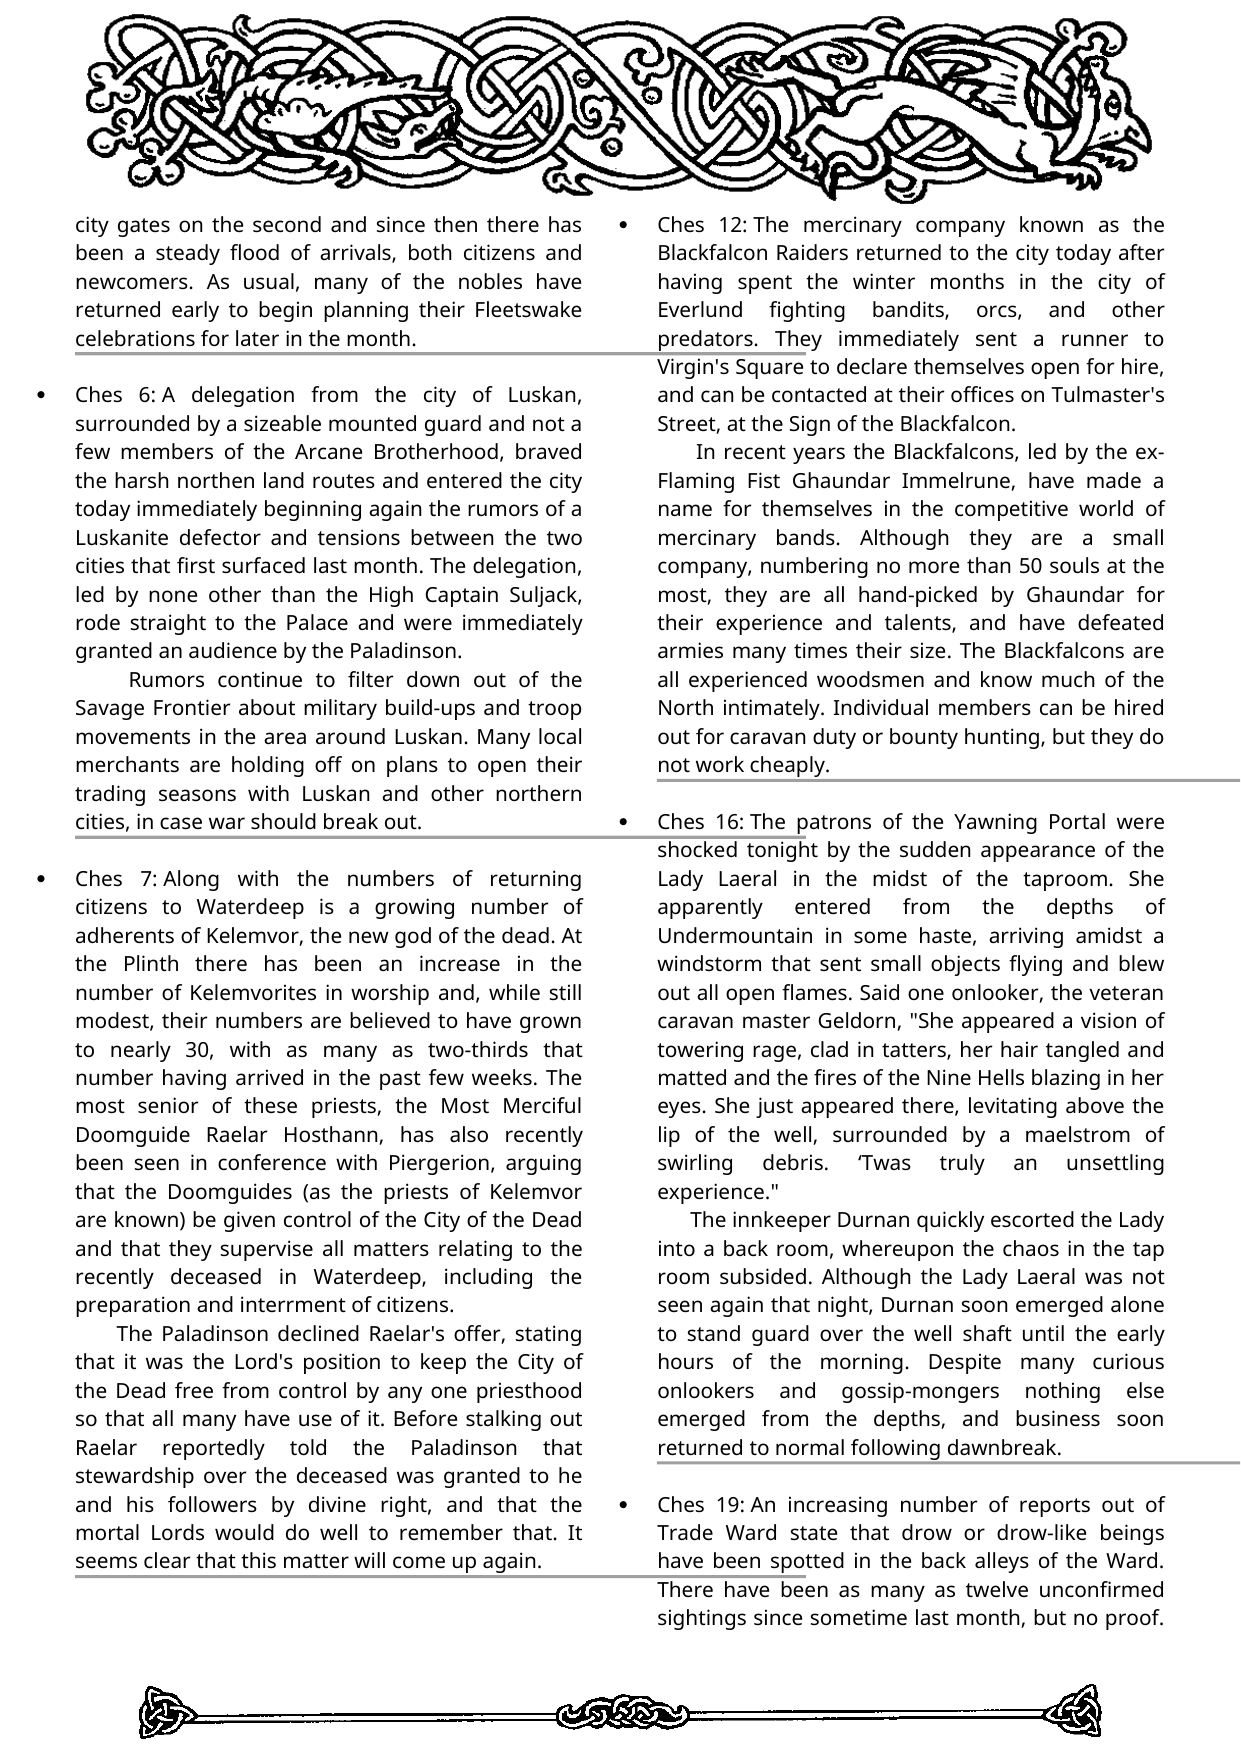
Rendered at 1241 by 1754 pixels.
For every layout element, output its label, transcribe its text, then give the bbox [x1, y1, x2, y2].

picture [75, 6, 1163, 210]
text In recent years the Blackfalcons, led by the ex-Flaming Fist Ghaundar Immelrune, have made a name for themselves in the competitive world of mercinary bands. Although they are a small company, numbering no more than 50 souls at the most, they are all hand-picked by Ghaundar for their experience and talents, and have defeated armies many times their size. The Blackfalcons are all experienced woodsmen and know much of the North intimately. Individual members can be hired out for caravan duty or bounty hunting, but they do not work cheaply. [657, 437, 1165, 778]
picture [132, 1679, 1108, 1748]
text Rumors continue to filter down out of the Savage Frontier about military build-ups and troop movements in the area around Luskan. Many local merchants are holding off on plans to open their trading seasons with Luskan and other northern cities, in case war should break out. [75, 665, 583, 835]
list Ches 7: Along with the numbers of returning citizens to Waterdeep is a growing number of adherents of Kelemvor, the new god of the dead. At the Plinth there has been an increase in the number of Kelemvorites in worship and, while still modest, their numbers are believed to have grown to nearly 30, with as many as two-thirds that number having arrived in the past few weeks. The most senior of these priests, the Most Merciful Doomguide Raelar Hosthann, has also recently been seen in conference with Piergerion, arguing that the Doomguides (as the priests of Kelemvor are known) be given control of the City of the Dead and that they supervise all matters relating to the recently deceased in Waterdeep, including the preparation and interrment of citizens. [37, 864, 583, 1319]
list Ches 16: The patrons of the Yawning Portal were shocked tonight by the sudden appearance of the Lady Laeral in the midst of the taproom. She apparently entered from the depths of Undermountain in some haste, arriving amidst a windstorm that sent small objects flying and blew out all open flames. Said one onlooker, the veteran caravan master Geldorn, "She appeared a vision of towering rage, clad in tatters, her hair tangled and matted and the fires of the Nine Hells blazing in her eyes. She just appeared there, levitating above the lip of the well, surrounded by a maelstrom of swirling debris. ‘Twas truly an unsettling experience." [620, 807, 1165, 1205]
list Ches 12: The mercinary company known as the Blackfalcon Raiders returned to the city today after having spent the winter months in the city of Everlund fighting bandits, orcs, and other predators. They immediately sent a runner to Virgin's Square to declare themselves open for hire, and can be contacted at their offices on Tulmaster's Street, at the Sign of the Blackfalcon. [620, 210, 1165, 437]
list Ches 6: A delegation from the city of Luskan, surrounded by a sizeable mounted guard and not a few members of the Arcane Brotherhood, braved the harsh northen land routes and entered the city today immediately beginning again the rumors of a Luskanite defector and tensions between the two cities that first surfaced last month. The delegation, led by none other than the High Captain Suljack, rode straight to the Palace and were immediately granted an audience by the Paladinson. [37, 381, 583, 665]
text The Paladinson declined Raelar's offer, stating that it was the Lord's position to keep the City of the Dead free from control by any one priesthood so that all many have use of it. Before stalking out Raelar reportedly told the Paladinson that stewardship over the deceased was granted to he and his followers by divine right, and that the mortal Lords would do well to remember that. It seems clear that this matter will come up again. [75, 1319, 583, 1575]
text The innkeeper Durnan quickly escorted the Lady into a back room, whereupon the chaos in the tap room subsided. Although the Lady Laeral was not seen again that night, Durnan soon emerged alone to stand guard over the well shaft until the early hours of the morning. Despite many curious onlookers and gossip-mongers nothing else emerged from the depths, and business soon returned to normal following dawnbreak. [657, 1205, 1165, 1461]
